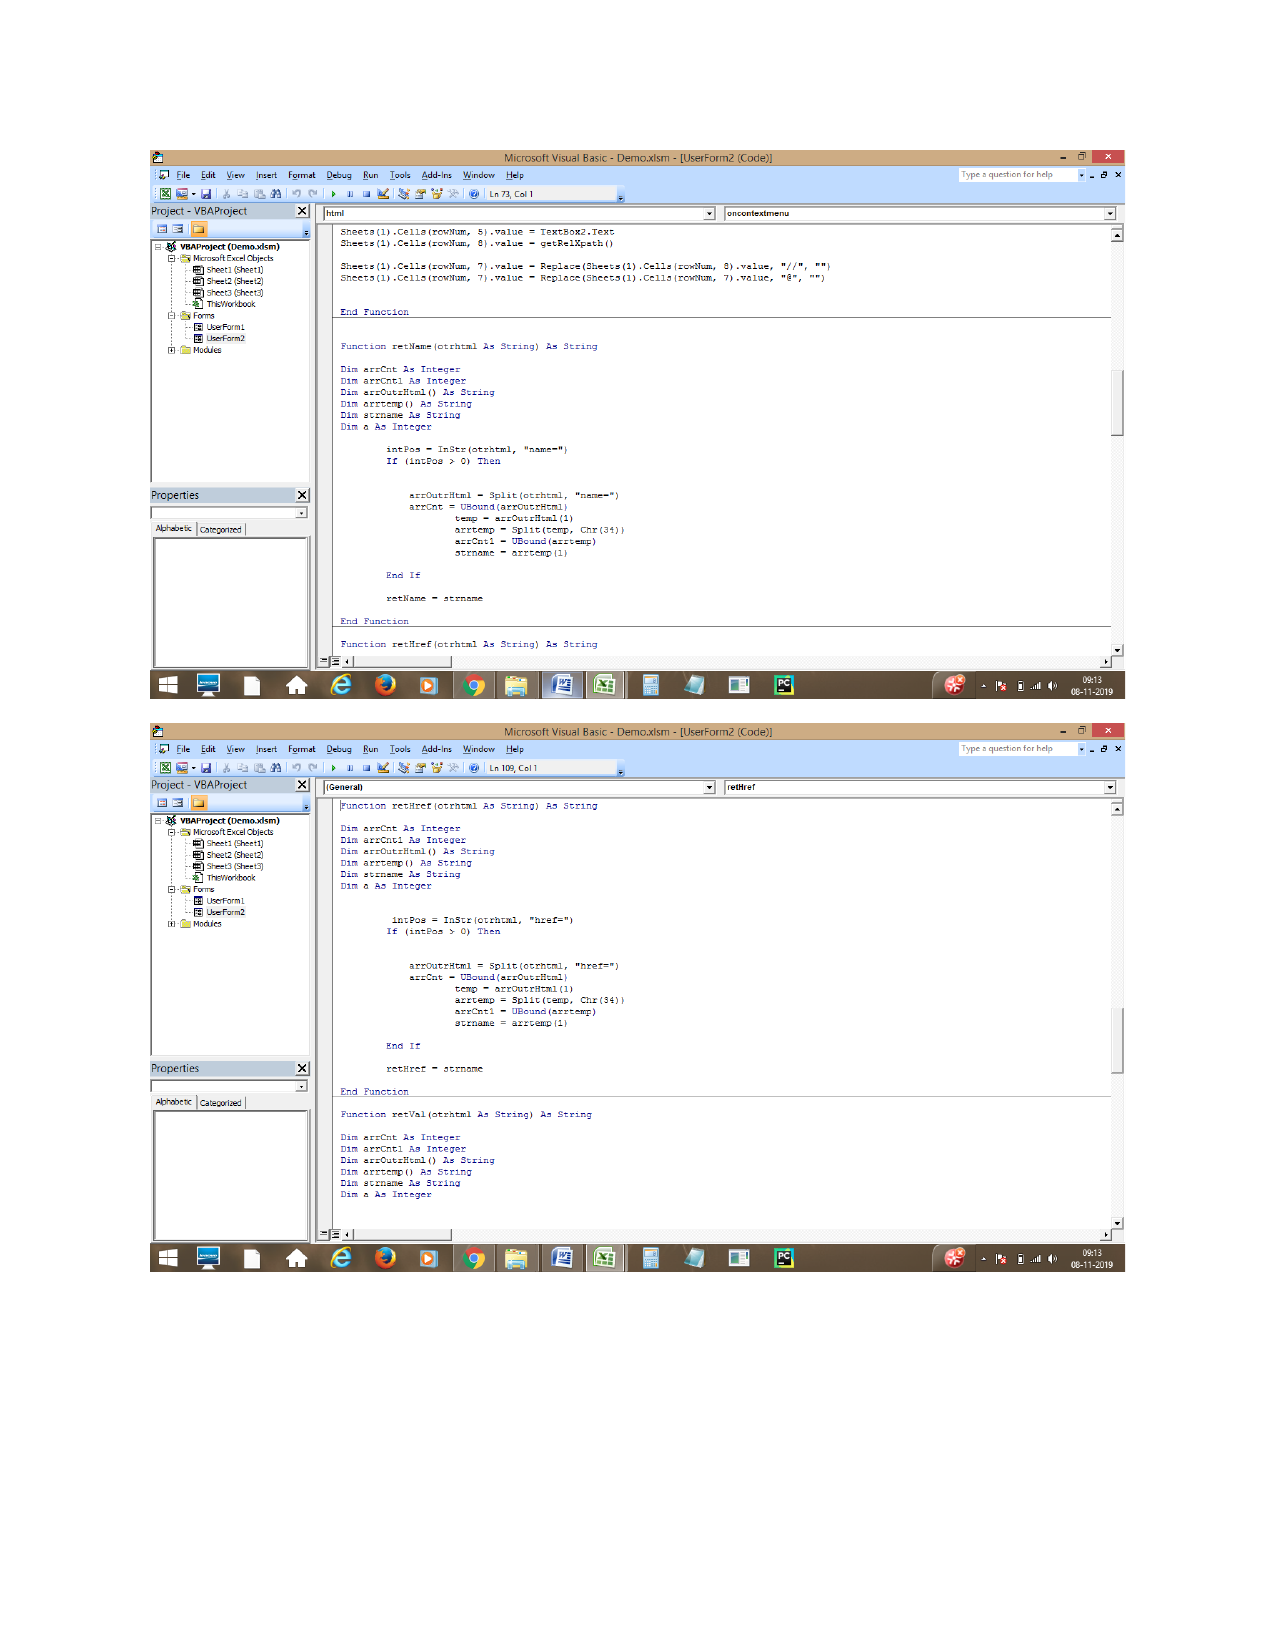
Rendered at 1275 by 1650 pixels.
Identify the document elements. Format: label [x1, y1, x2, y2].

picture [150, 723, 1125, 1272]
picture [150, 150, 1125, 699]
